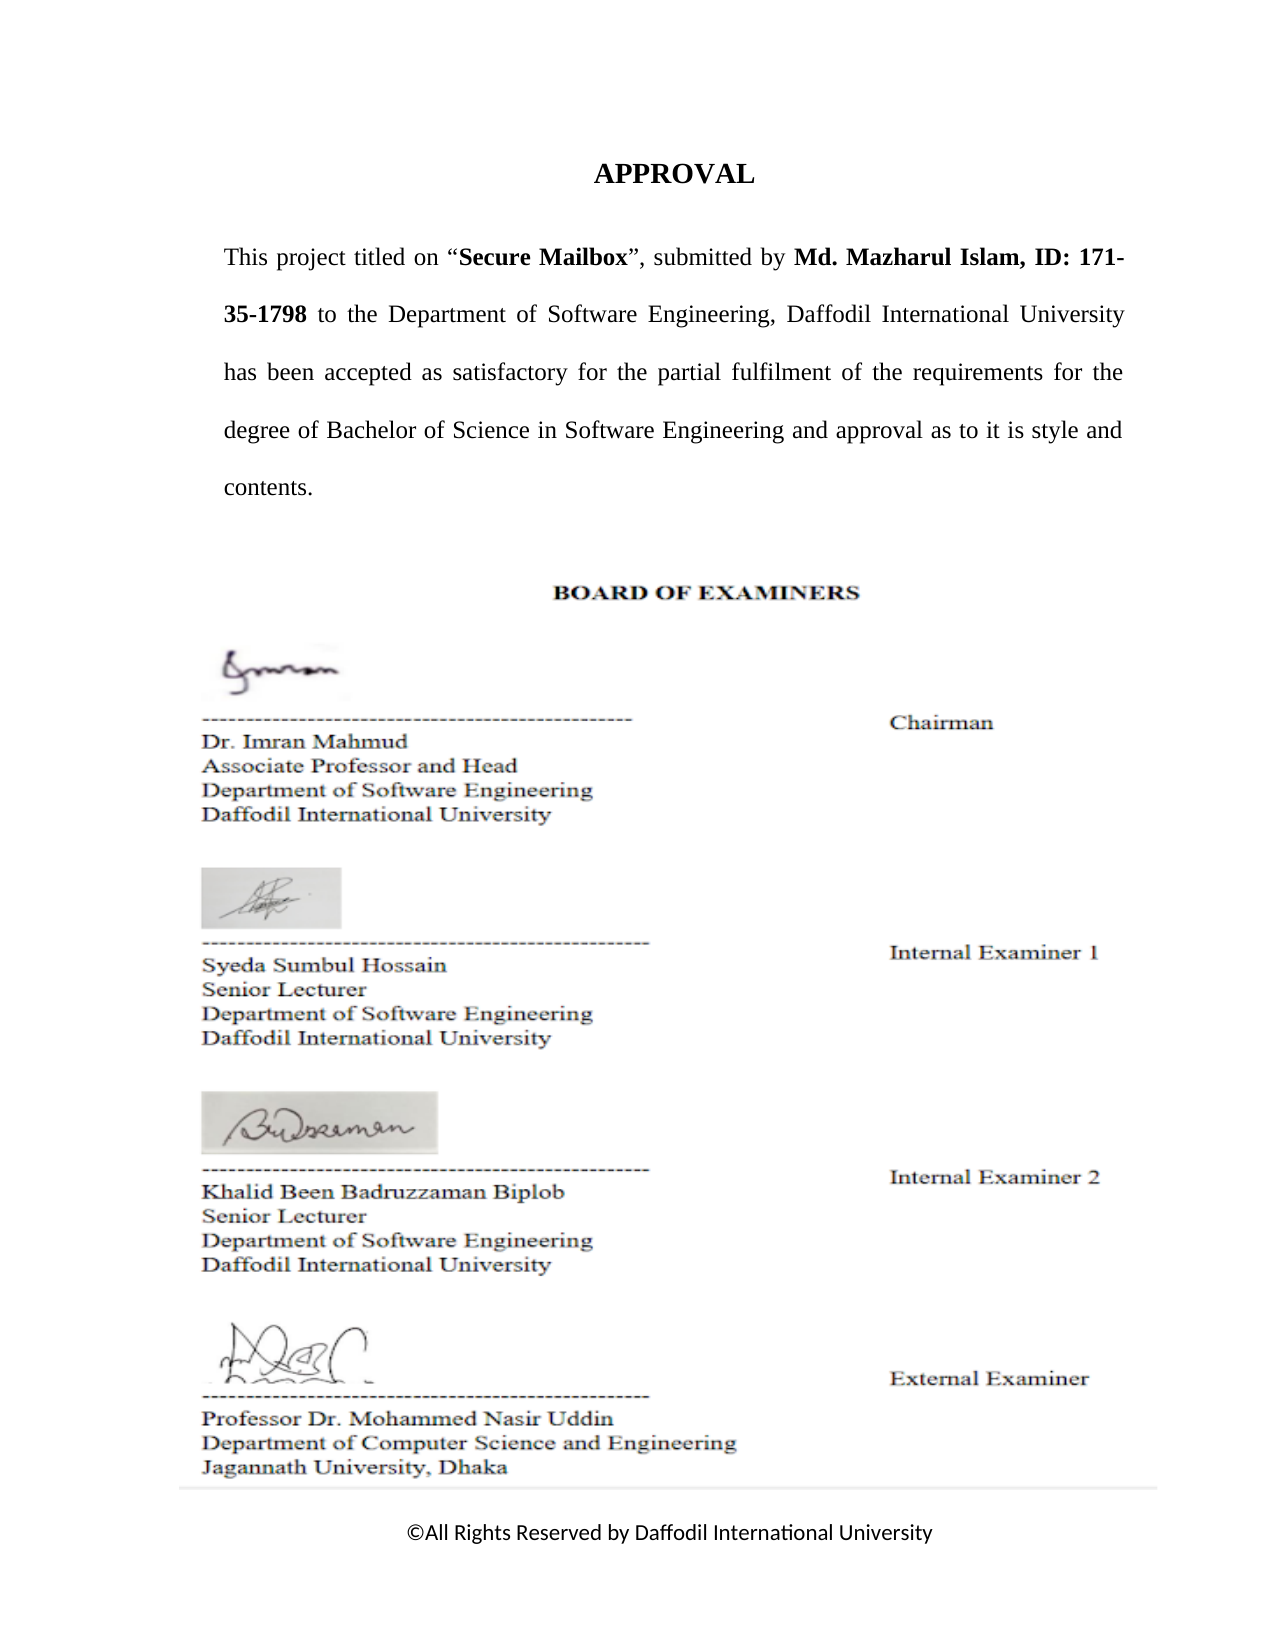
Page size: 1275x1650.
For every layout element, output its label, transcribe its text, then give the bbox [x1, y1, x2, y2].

picture [179, 563, 1158, 1490]
subtitle APPROVAL [225, 156, 1124, 190]
text This project titled on “Secure Mailbox”, submitted by Md. Mazharul Islam, ID: 171- 35-1798 to the Department of Software Engineering, Daffodil International University has been accepted as satisfactory for the partial fulfilment of the requirements for the degree of Bachelor of Science in Software Engineering and approval as to it is style and contents. [223, 242, 1125, 501]
